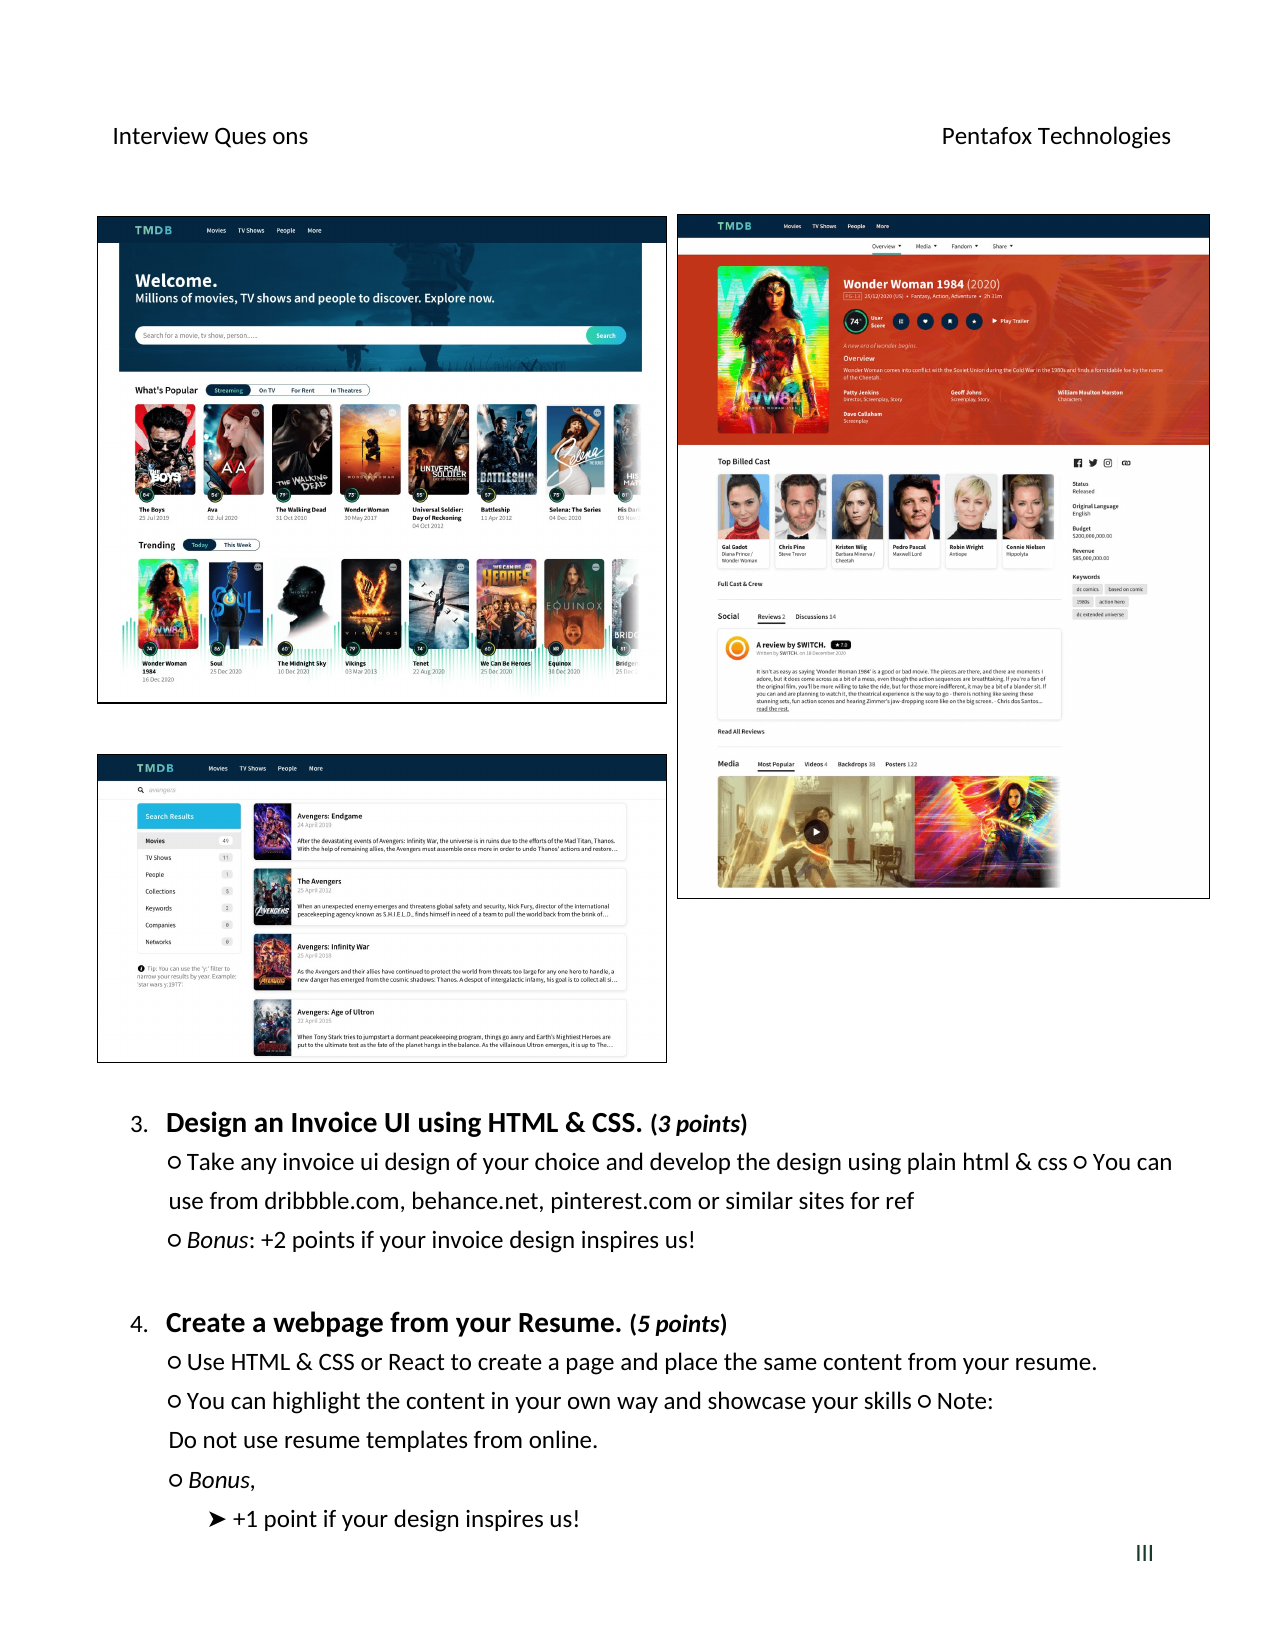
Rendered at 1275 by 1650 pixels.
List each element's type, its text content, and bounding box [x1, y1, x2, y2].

subtitle Create a webpage from your Resume. (5 points) [130, 1304, 1177, 1339]
text ➤ +1 point if your design inspires us! [206, 1503, 1175, 1534]
text ○ Bonus, [169, 1464, 1177, 1494]
text ○ Take any invoice ui design of your choice and develop the design using plain html & css ○ You can use from dribbble.com, behance.net, pinterest.com or similar sites for ref [167, 1146, 1175, 1216]
text ○ Use HTML & CSS or React to create a page and place the same content from your resume. [167, 1346, 1175, 1376]
text ○ Bonus: +2 points if your invoice design inspires us! [167, 1225, 1175, 1255]
picture [98, 755, 666, 1062]
picture [678, 215, 1209, 898]
subtitle Design an Invoice UI using HTML & CSS. (3 points) [130, 1104, 1177, 1139]
text ○ You can highlight the content in your own way and showcase your skills ○ Note: Do not use resume templates from online. [167, 1385, 1009, 1455]
picture [98, 217, 666, 702]
